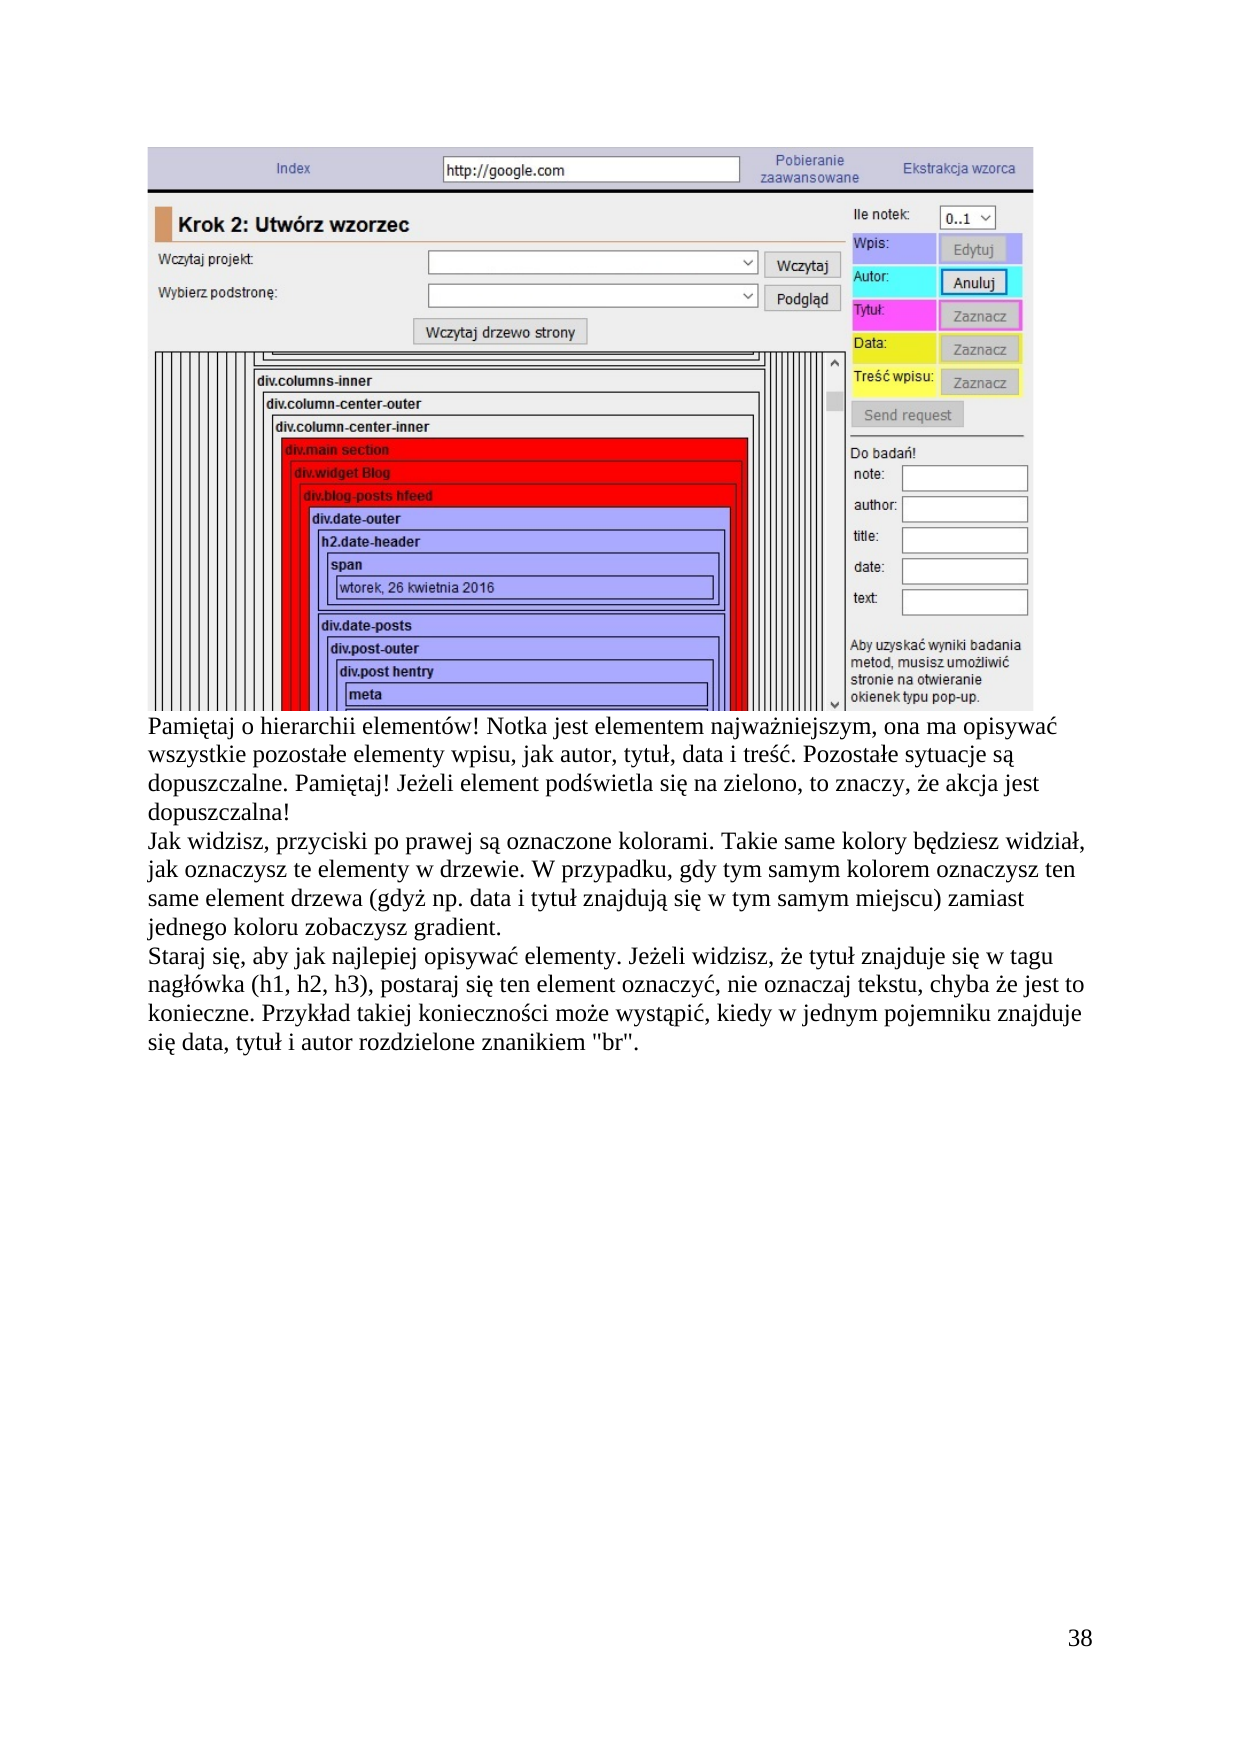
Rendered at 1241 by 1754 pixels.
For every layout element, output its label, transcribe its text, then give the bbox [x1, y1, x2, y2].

picture [147, 147, 1034, 711]
